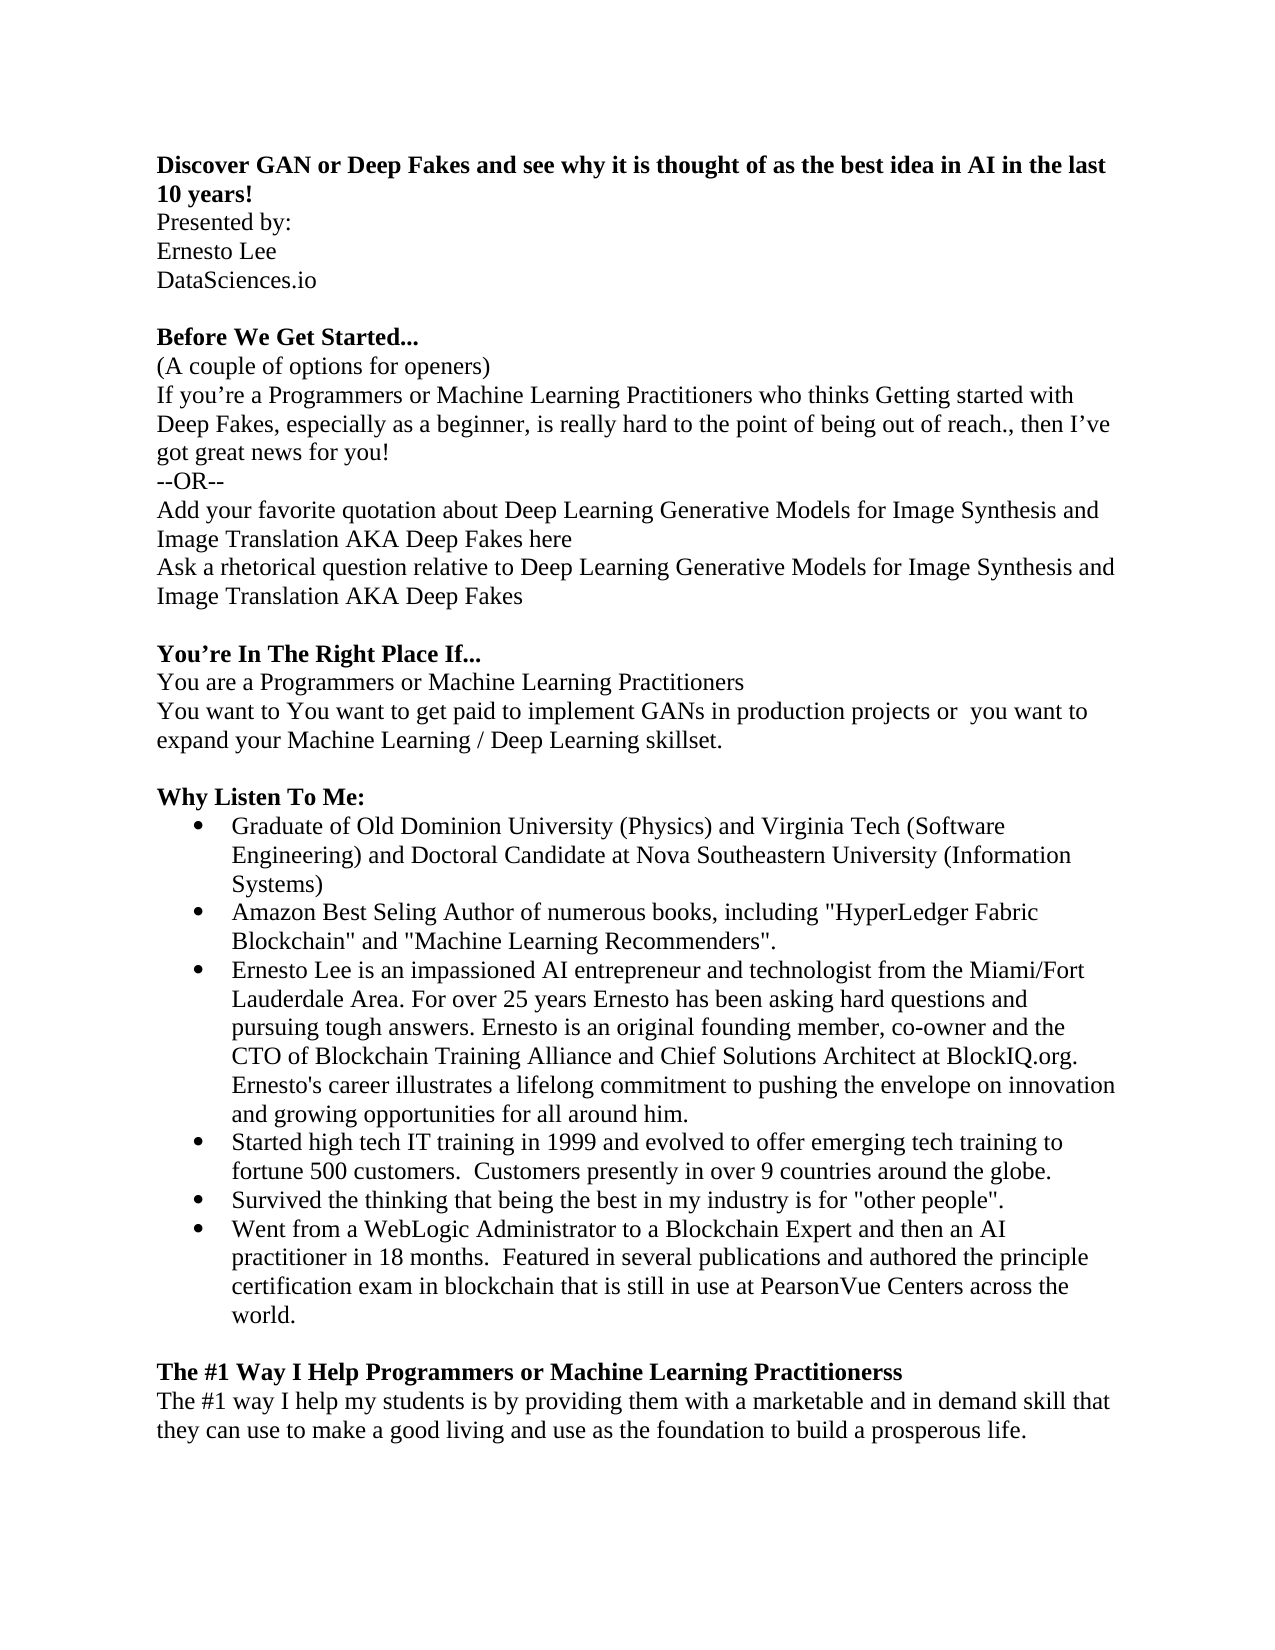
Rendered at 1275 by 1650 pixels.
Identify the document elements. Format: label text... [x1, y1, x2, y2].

text (A couple of options for openers) [156, 351, 1118, 380]
text Before We Get Started... [156, 322, 1118, 351]
list Graduate of Old Dominion University (Physics) and Virginia Tech (Software Engineering) and Doctoral Candidate at Nova Southeastern University (Information Systems) [194, 811, 1118, 897]
list Started high tech IT training in 1999 and evolved to offer emerging tech training to fortune 500 customers. Customers presently in over 9 countries around the globe. [194, 1127, 1118, 1185]
list Ernesto Lee is an impassioned AI entrepreneur and technologist from the Miami/Fort Lauderdale Area. For over 25 years Ernesto has been asking hard questions and pursuing tough answers. Ernesto is an original founding member, co-owner and the CTO of Blockchain Training Alliance and Chief Solutions Architect at BlockIQ.org. Ernesto's career illustrates a lifelong commitment to pushing the envelope on innovation and growing opportunities for all around him. [194, 955, 1118, 1127]
text Presented by: Ernesto Lee DataSciences.io [156, 207, 1118, 294]
text You’re In The Right Place If... [156, 639, 1118, 667]
text Add your favorite quotation about Deep Learning Generative Models for Image Synthesis and Image Translation AKA Deep Fakes here [156, 495, 1118, 552]
text If you’re a Programmers or Machine Learning Practitioners who thinks Getting started with Deep Fakes, especially as a beginner, is really hard to the point of being out of reach., then I’ve got great news for you! --OR-- [156, 380, 1118, 495]
text Discover GAN or Deep Fakes and see why it is thought of as the best idea in AI in the last 10 years! [156, 150, 1118, 207]
list Amazon Best Seling Author of numerous books, including "HyperLedger Fabric Blockchain" and "Machine Learning Recommenders". [194, 897, 1118, 955]
text The #1 Way I Help Programmers or Machine Learning Practitionerss [156, 1357, 1118, 1386]
text You want to You want to get paid to implement GANs in production projects or you want to expand your Machine Learning / Deep Learning skillset. [156, 696, 1118, 754]
text Why Listen To Me: [156, 782, 1118, 811]
list Survived the thinking that being the best in my industry is for "other people". [194, 1185, 1118, 1214]
list Went from a WebLogic Administrator to a Blockchain Expert and then an AI practitioner in 18 months. Featured in several publications and authored the principle certification exam in blockchain that is still in use at PearsonVue Centers across the world. [194, 1214, 1118, 1329]
text The #1 way I help my students is by providing them with a marketable and in demand skill that they can use to make a good living and use as the foundation to build a prosperous life. [156, 1386, 1118, 1444]
text Ask a rhetorical question relative to Deep Learning Generative Models for Image Synthesis and Image Translation AKA Deep Fakes [156, 552, 1118, 610]
text You are a Programmers or Machine Learning Practitioners [156, 667, 1118, 696]
